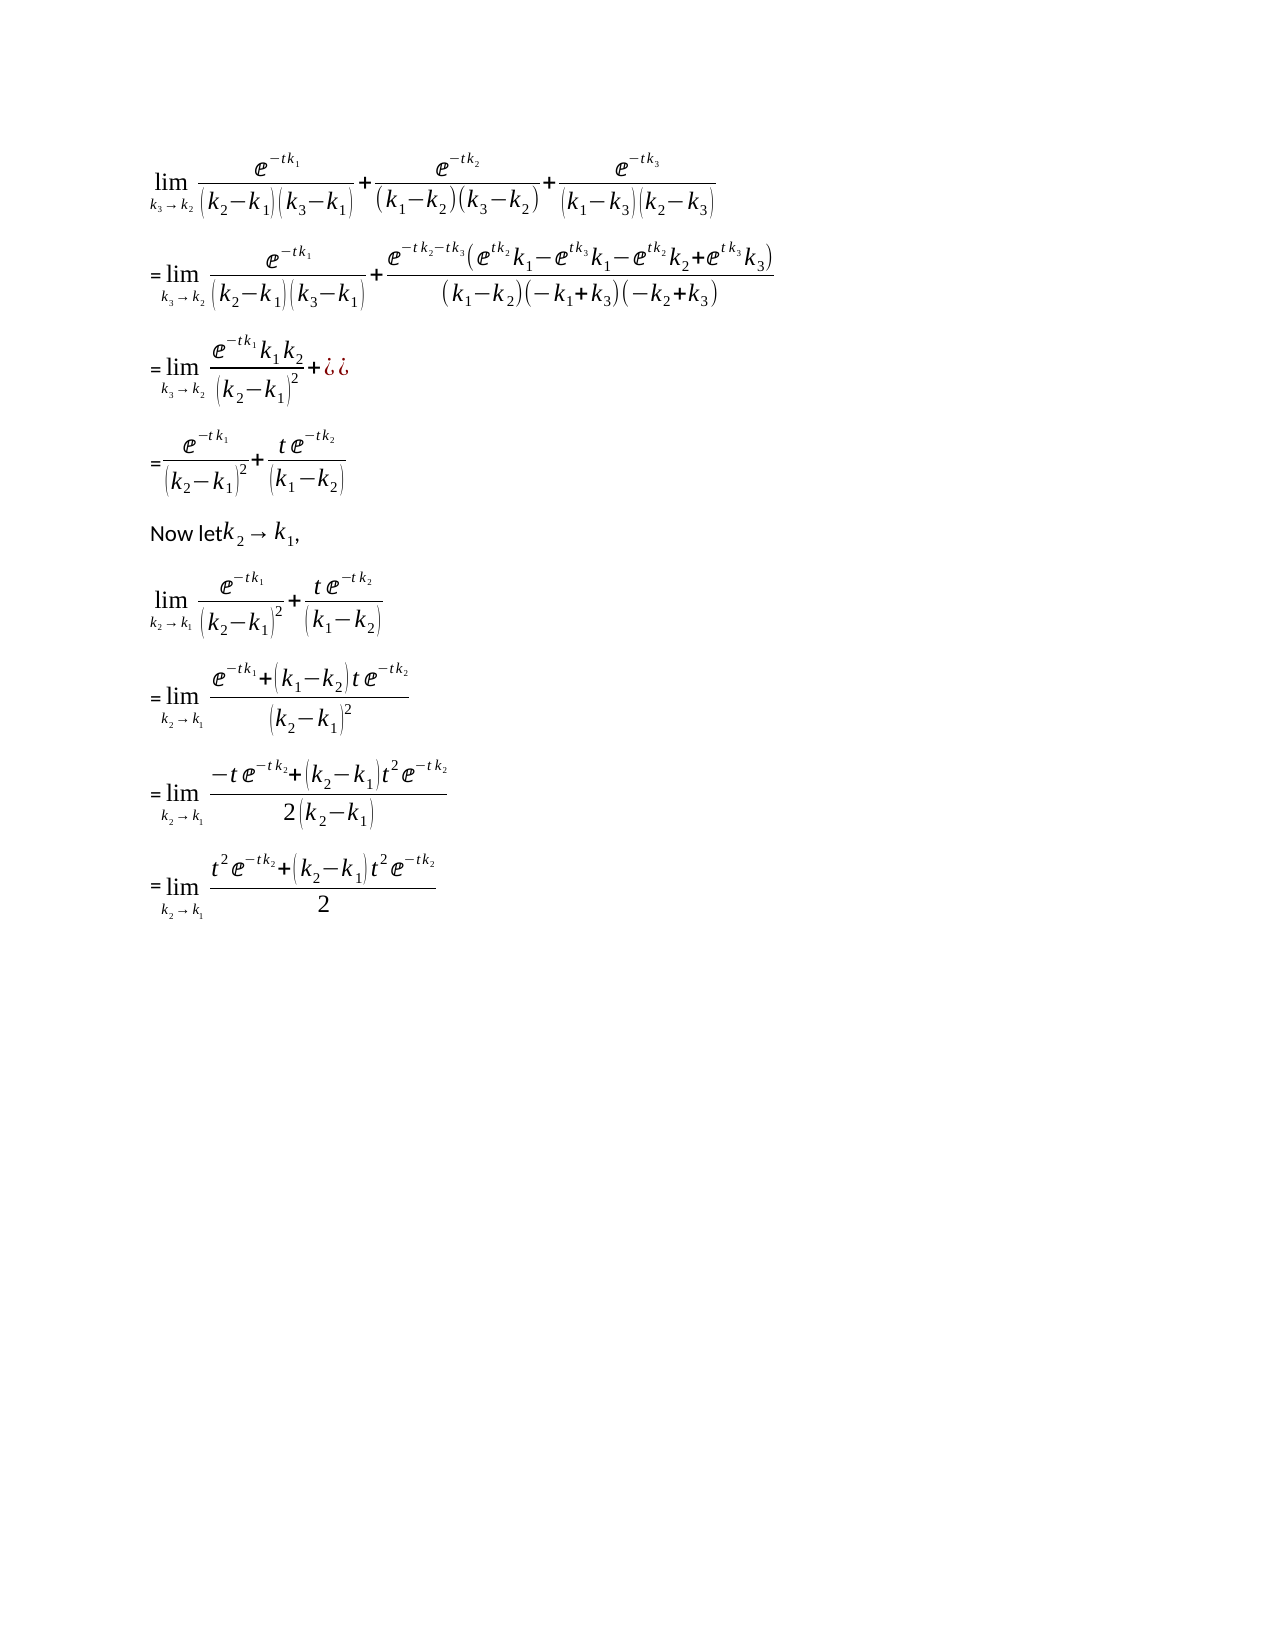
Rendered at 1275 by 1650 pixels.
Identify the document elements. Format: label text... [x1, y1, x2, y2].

text = [150, 850, 1125, 920]
text = [150, 427, 1125, 499]
text = [150, 331, 1125, 408]
text = [150, 756, 1125, 832]
text Now let, [150, 518, 1125, 549]
text = [150, 239, 1125, 313]
text = [150, 659, 1125, 737]
